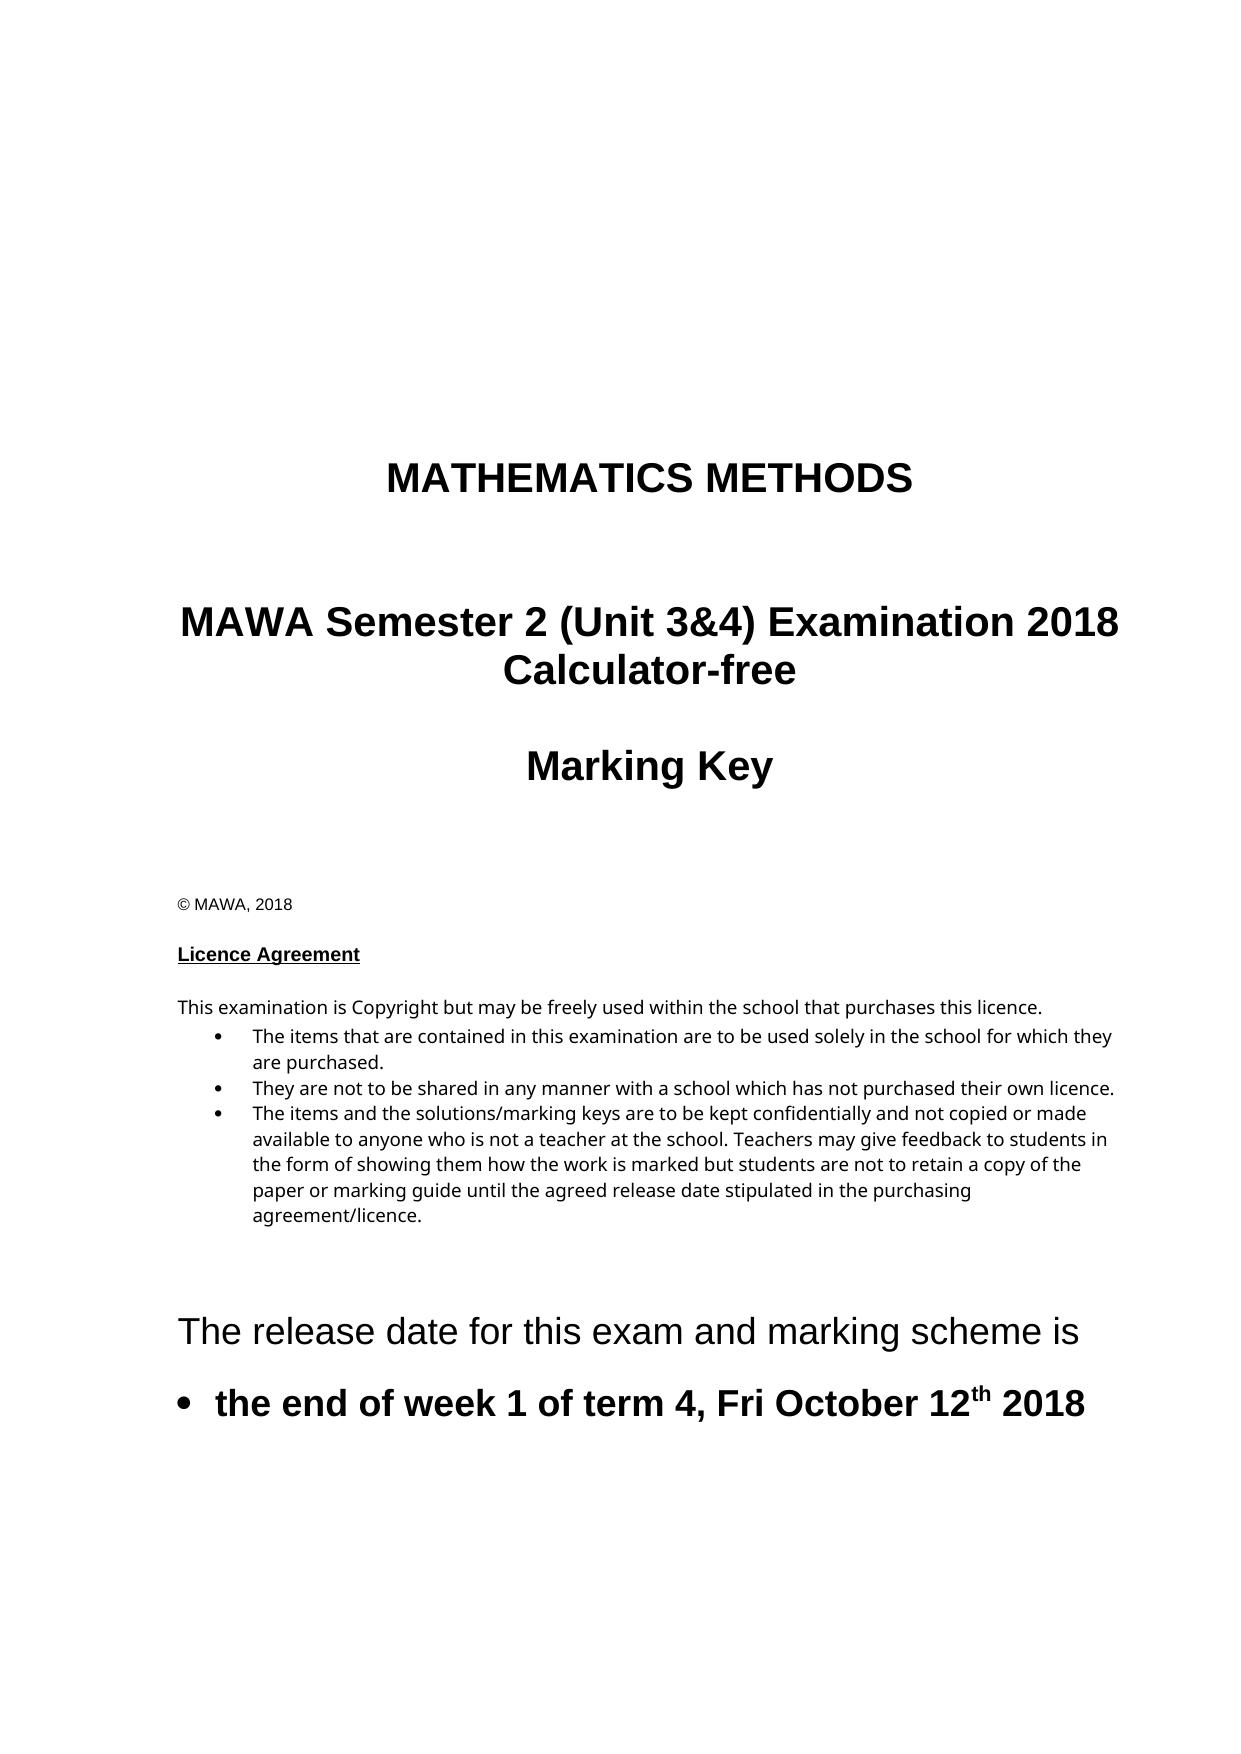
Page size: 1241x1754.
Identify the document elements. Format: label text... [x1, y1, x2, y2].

text © MAWA, 2018 [177, 894, 1122, 913]
list the end of week 1 of term 4, Fri October 12th 2018 [177, 1381, 1122, 1424]
text MATHEMATICS METHODS [177, 453, 1122, 501]
text MAWA Semester 2 (Unit 3&4) Examination 2018 [177, 597, 1122, 645]
text Licence Agreement [177, 943, 1122, 965]
text The release date for this exam and marking scheme is [177, 1309, 1122, 1352]
list They are not to be shared in any manner with a school which has not purchased their own licence. [215, 1075, 1122, 1100]
subtitle Marking Key [177, 741, 1122, 789]
text Calculator-free [177, 645, 1122, 693]
text This examination is Copyright but may be freely used within the school that purchases this licence. [177, 994, 1122, 1020]
list The items and the solutions/marking keys are to be kept confidentially and not copied or made available to anyone who is not a teacher at the school. Teachers may give feedback to students in the form of showing them how the work is marked but students are not to retain a copy of the paper or marking guide until the agreed release date stipulated in the purchasing agreement/licence. [215, 1100, 1122, 1228]
list The items that are contained in this examination are to be used solely in the school for which they are purchased. [215, 1024, 1122, 1075]
